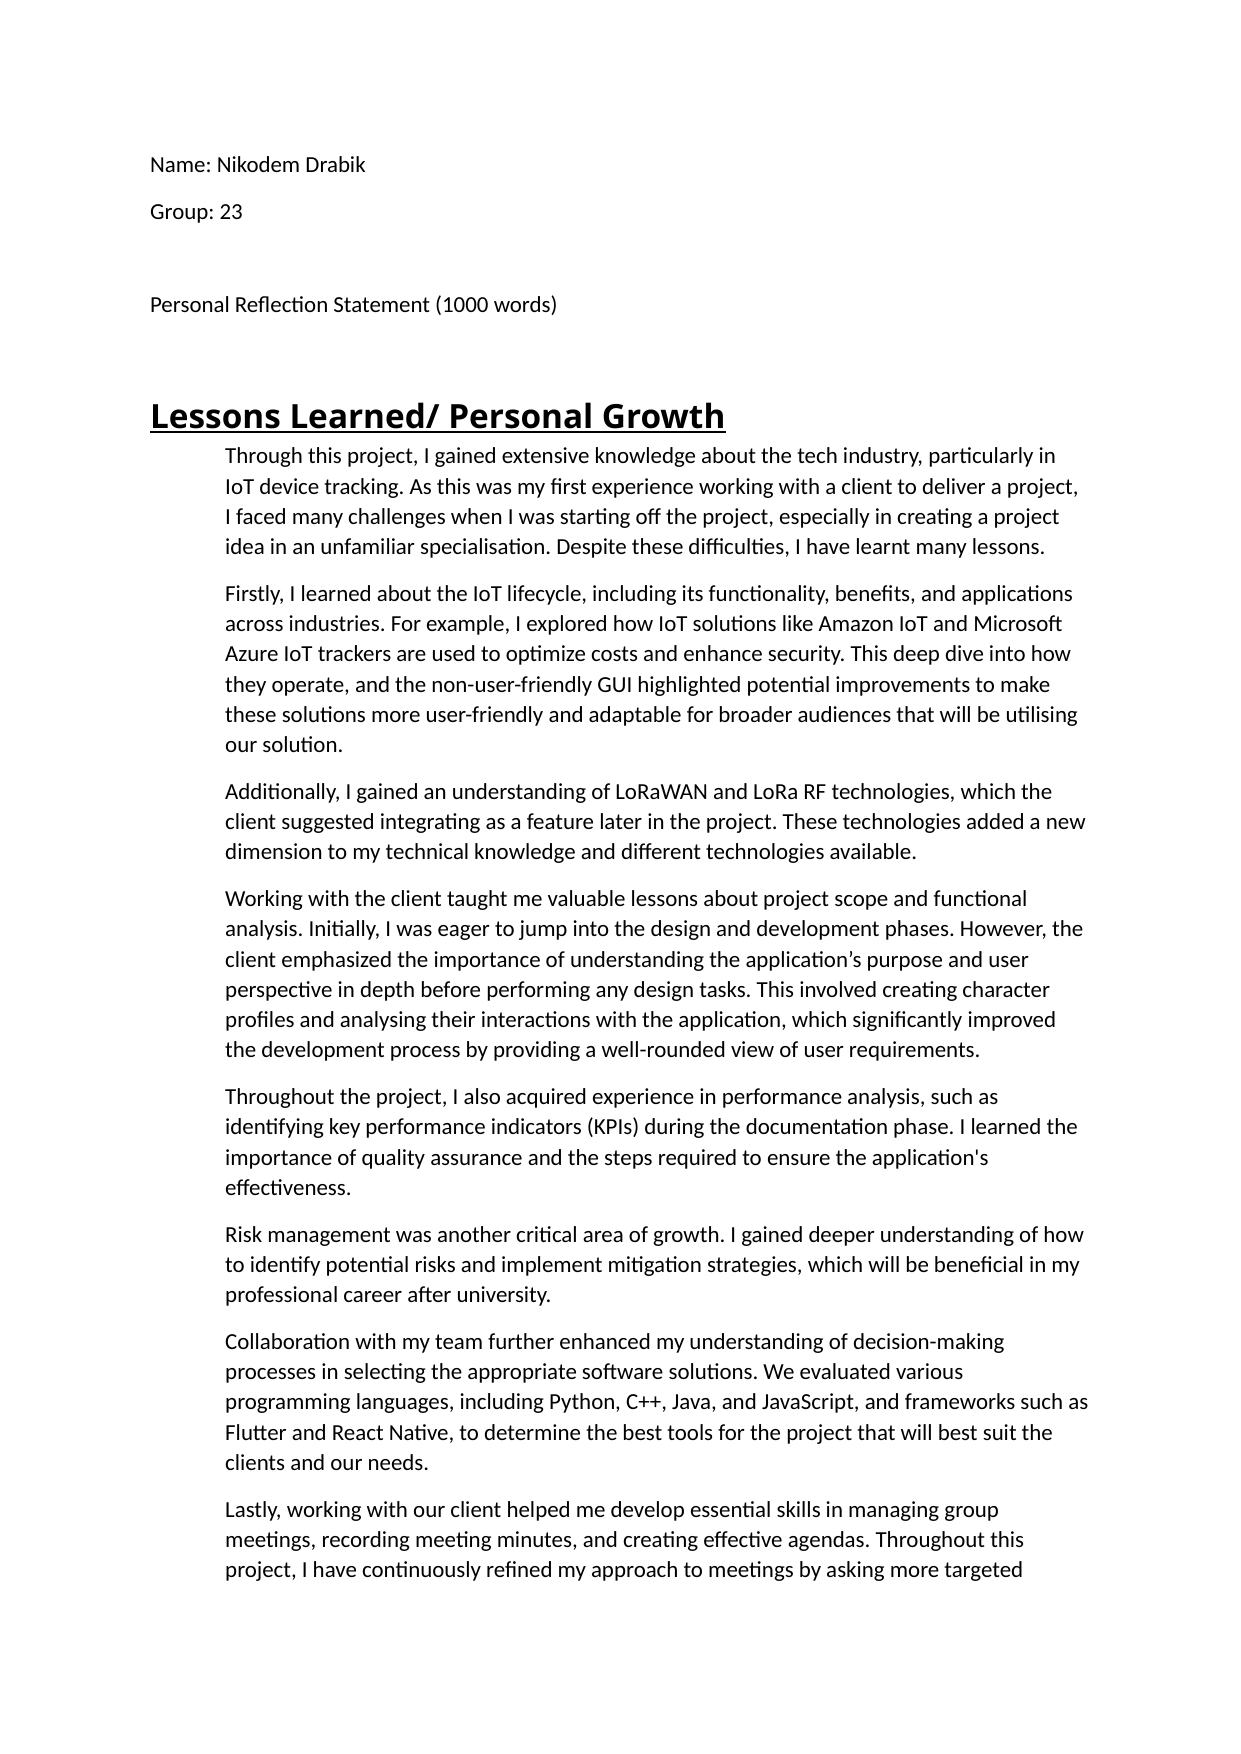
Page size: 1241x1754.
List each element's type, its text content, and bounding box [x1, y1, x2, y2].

text Through this project, I gained extensive knowledge about the tech industry, particularly in IoT device tracking. As this was my first experience working with a client to deliver a project, I faced many challenges when I was starting off the project, especially in creating a project idea in an unfamiliar specialisation. Despite these difficulties, I have learnt many lessons. [225, 442, 1090, 560]
text Additionally, I gained an understanding of LoRaWAN and LoRa RF technologies, which the client suggested integrating as a feature later in the project. These technologies added a new dimension to my technical knowledge and different technologies available. [225, 777, 1090, 866]
text Group: 23 [150, 197, 1090, 225]
text Lessons Learned/ Personal Growth [150, 393, 1090, 438]
text Collaboration with my team further enhanced my understanding of decision-making processes in selecting the appropriate software solutions. We evaluated various programming languages, including Python, C++, Java, and JavaScript, and frameworks such as Flutter and React Native, to determine the best tools for the project that will best suit the clients and our needs. [225, 1327, 1090, 1476]
text Firstly, I learned about the IoT lifecycle, including its functionality, benefits, and applications across industries. For example, I explored how IoT solutions like Amazon IoT and Microsoft Azure IoT trackers are used to optimize costs and enhance security. This deep dive into how they operate, and the non-user-friendly GUI highlighted potential improvements to make these solutions more user-friendly and adaptable for broader audiences that will be utilising our solution. [225, 579, 1090, 758]
text Working with the client taught me valuable lessons about project scope and functional analysis. Initially, I was eager to jump into the design and development phases. However, the client emphasized the importance of understanding the application’s purpose and user perspective in depth before performing any design tasks. This involved creating character profiles and analysing their interactions with the application, which significantly improved the development process by providing a well-rounded view of user requirements. [225, 884, 1090, 1063]
text Risk management was another critical area of growth. I gained deeper understanding of how to identify potential risks and implement mitigation strategies, which will be beneficial in my professional career after university. [225, 1220, 1090, 1308]
text Personal Reflection Statement (1000 words) [150, 291, 1090, 319]
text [225, 1495, 1090, 1583]
text Throughout the project, I also acquired experience in performance analysis, such as identifying key performance indicators (KPIs) during the documentation phase. I learned the importance of quality assurance and the steps required to ensure the application's effectiveness. [225, 1082, 1090, 1201]
text Name: Nikodem Drabik [150, 150, 1090, 178]
